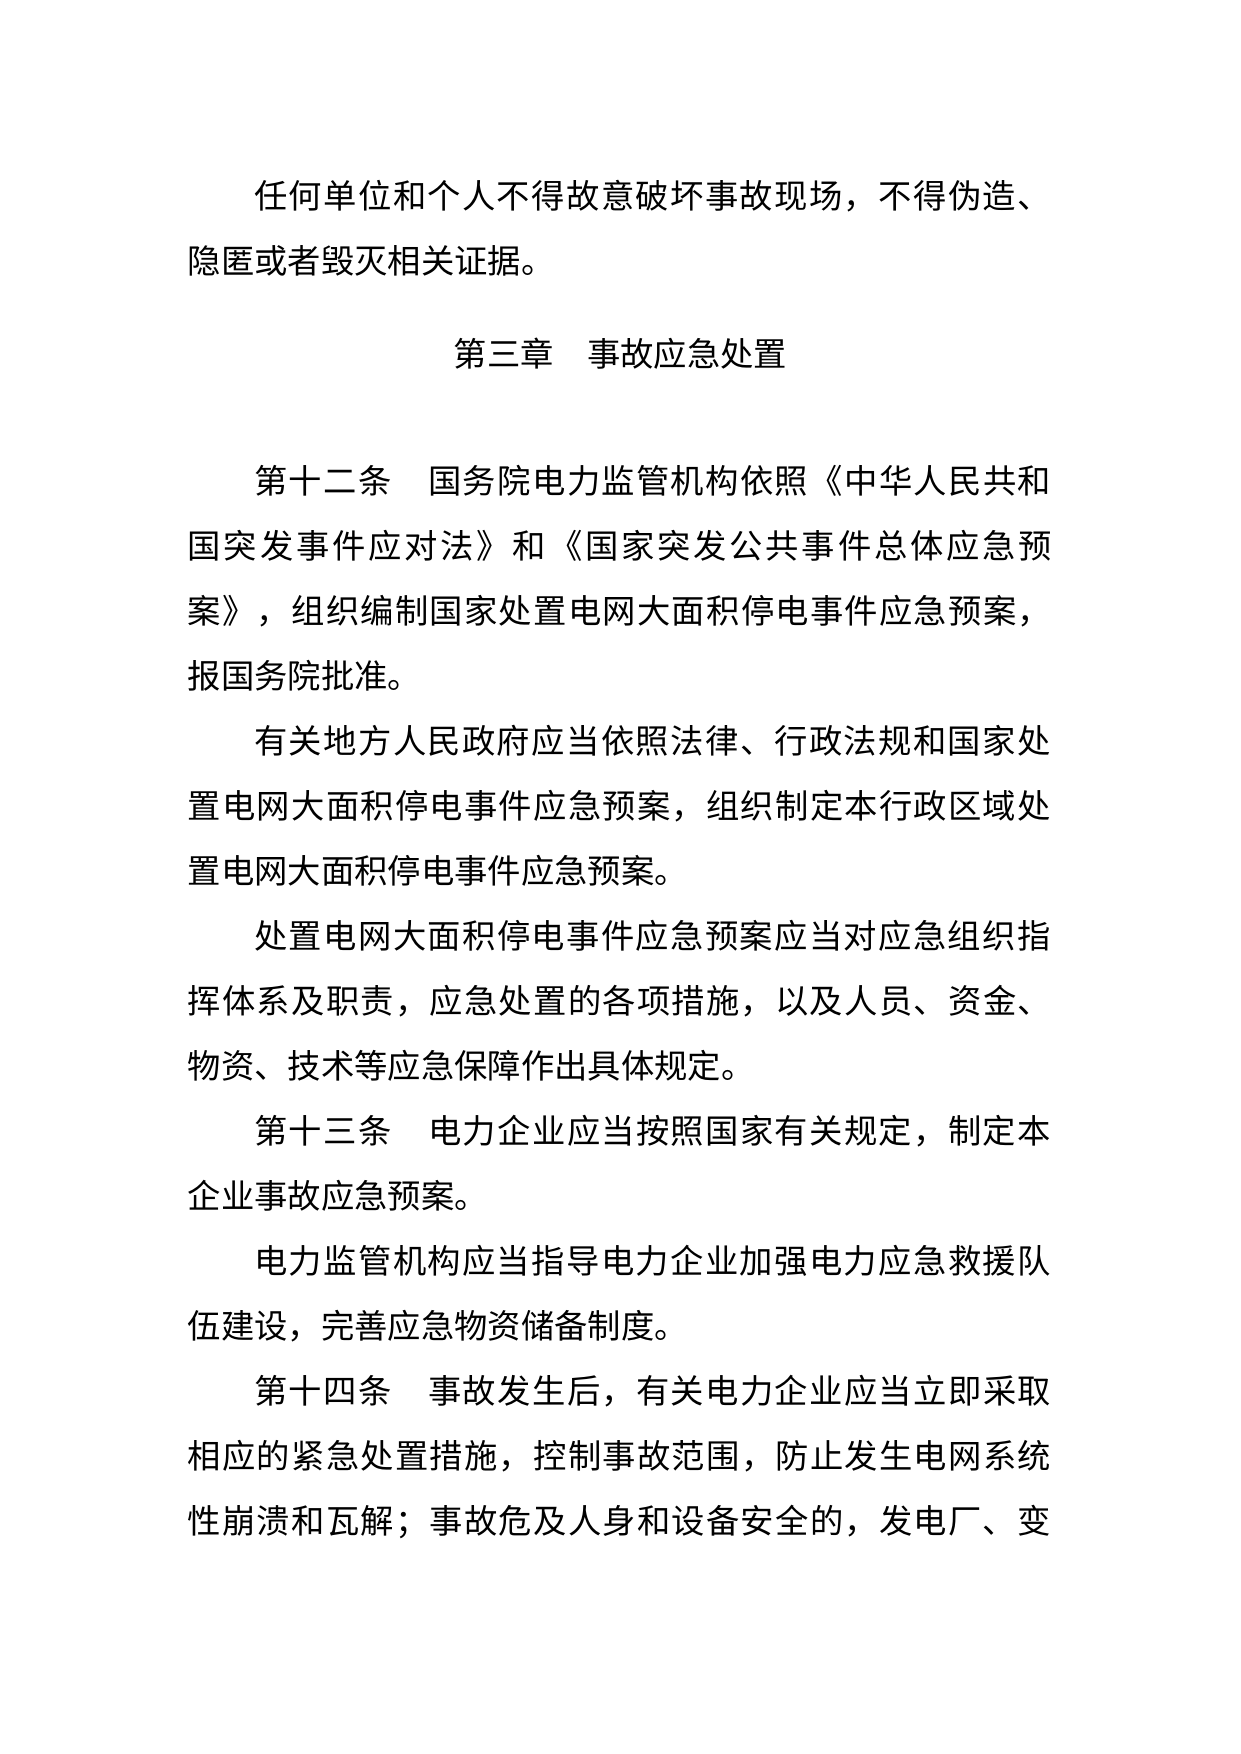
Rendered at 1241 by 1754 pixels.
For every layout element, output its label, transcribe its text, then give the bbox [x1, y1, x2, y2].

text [187, 1356, 1053, 1551]
text 第十二条 国务院电力监管机构依照《中华人民共和国突发事件应对法》和《国家突发公共事件总体应急预案》，组织编制国家处置电网大面积停电事件应急预案，报国务院批准。 [187, 446, 1053, 706]
text 第十三条 电力企业应当按照国家有关规定，制定本企业事故应急预案。 [187, 1096, 1053, 1226]
text 任何单位和个人不得故意破坏事故现场，不得伪造、隐匿或者毁灭相关证据。 [187, 162, 1053, 292]
text 有关地方人民政府应当依照法律、行政法规和国家处置电网大面积停电事件应急预案，组织制定本行政区域处置电网大面积停电事件应急预案。 [187, 706, 1053, 901]
subtitle 第三章 事故应急处置 [187, 319, 1053, 384]
text 处置电网大面积停电事件应急预案应当对应急组织指挥体系及职责，应急处置的各项措施，以及人员、资金、物资、技术等应急保障作出具体规定。 [187, 901, 1053, 1096]
text 电力监管机构应当指导电力企业加强电力应急救援队伍建设，完善应急物资储备制度。 [187, 1226, 1053, 1356]
